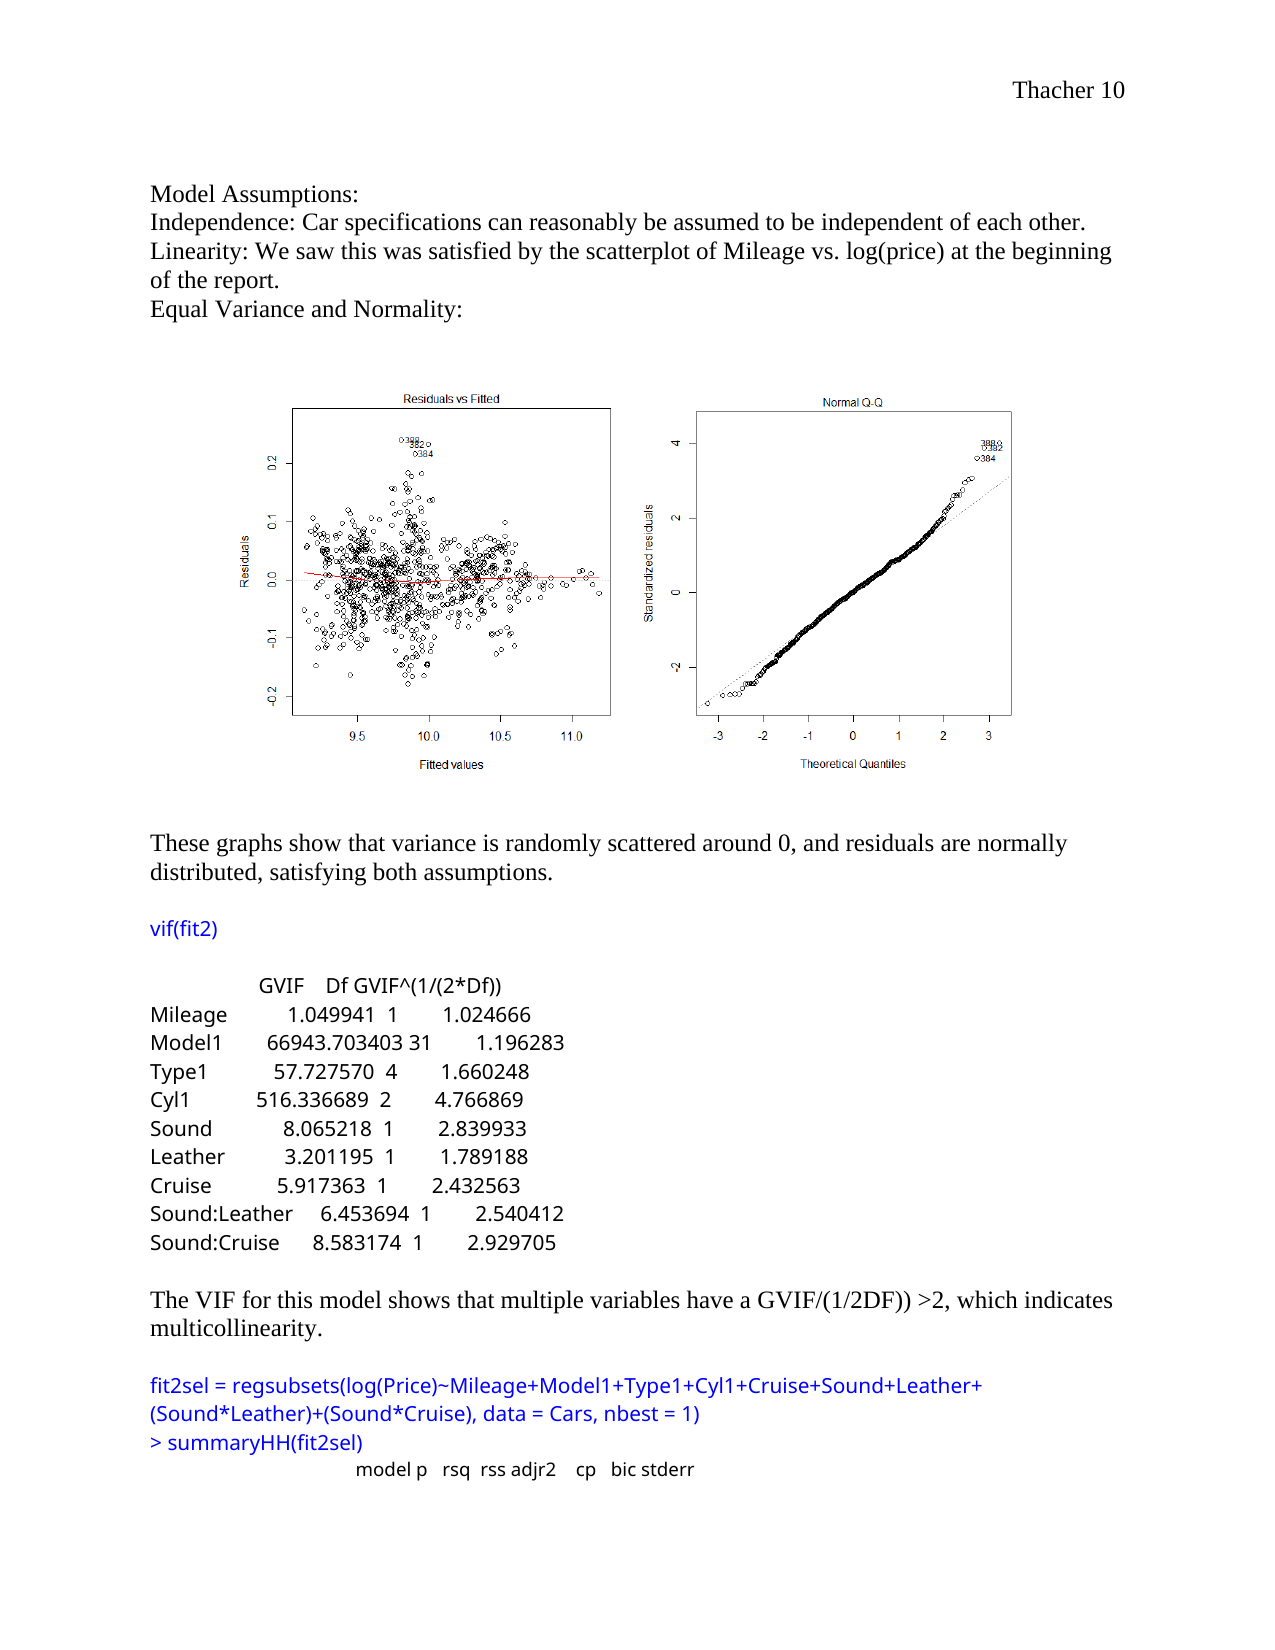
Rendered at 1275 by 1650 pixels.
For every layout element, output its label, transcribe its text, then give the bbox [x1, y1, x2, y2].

text These graphs show that variance is randomly scattered around 0, and residuals are normally distributed, satisfying both assumptions. [150, 828, 1125, 886]
text Cyl1 516.336689 2 4.766869 [150, 1085, 1125, 1114]
text Sound 8.065218 1 2.839933 [150, 1114, 1125, 1142]
text fit2sel = regsubsets(log(Price)~Mileage+Model1+Type1+Cyl1+Cruise+Sound+Leather+(Sound*Leather)+(Sound*Cruise), data = Cars, nbest = 1) [150, 1371, 1125, 1428]
text vif(fit2) [150, 914, 1125, 943]
text Independence: Car specifications can reasonably be assumed to be independent of each other. [150, 207, 1125, 236]
text Model1 66943.703403 31 1.196283 [150, 1028, 1125, 1057]
text Mileage 1.049941 1 1.024666 [150, 1000, 1125, 1028]
text Leather 3.201195 1 1.789188 [150, 1142, 1125, 1171]
text The VIF for this model shows that multiple variables have a GVIF/(1/2DF)) >2, which indicates multicollinearity. [150, 1285, 1125, 1342]
picture [235, 351, 1040, 772]
text Sound:Leather 6.453694 1 2.540412 [150, 1199, 1125, 1228]
text Linearity: We saw this was satisfied by the scatterplot of Mileage vs. log(price) at the beginning of the report. [150, 236, 1125, 294]
text Model Assumptions: [150, 179, 1125, 207]
text Type1 57.727570 4 1.660248 [150, 1057, 1125, 1085]
text GVIF Df GVIF^(1/(2*Df)) [150, 972, 1125, 1000]
text Sound:Cruise 8.583174 1 2.929705 [150, 1228, 1125, 1256]
text Equal Variance and Normality: [150, 294, 1125, 322]
text Cruise 5.917363 1 2.432563 [150, 1171, 1125, 1199]
text > summaryHH(fit2sel) [150, 1428, 1125, 1456]
text model p rsq rss adjr2 cp bic stderr [150, 1456, 1125, 1482]
